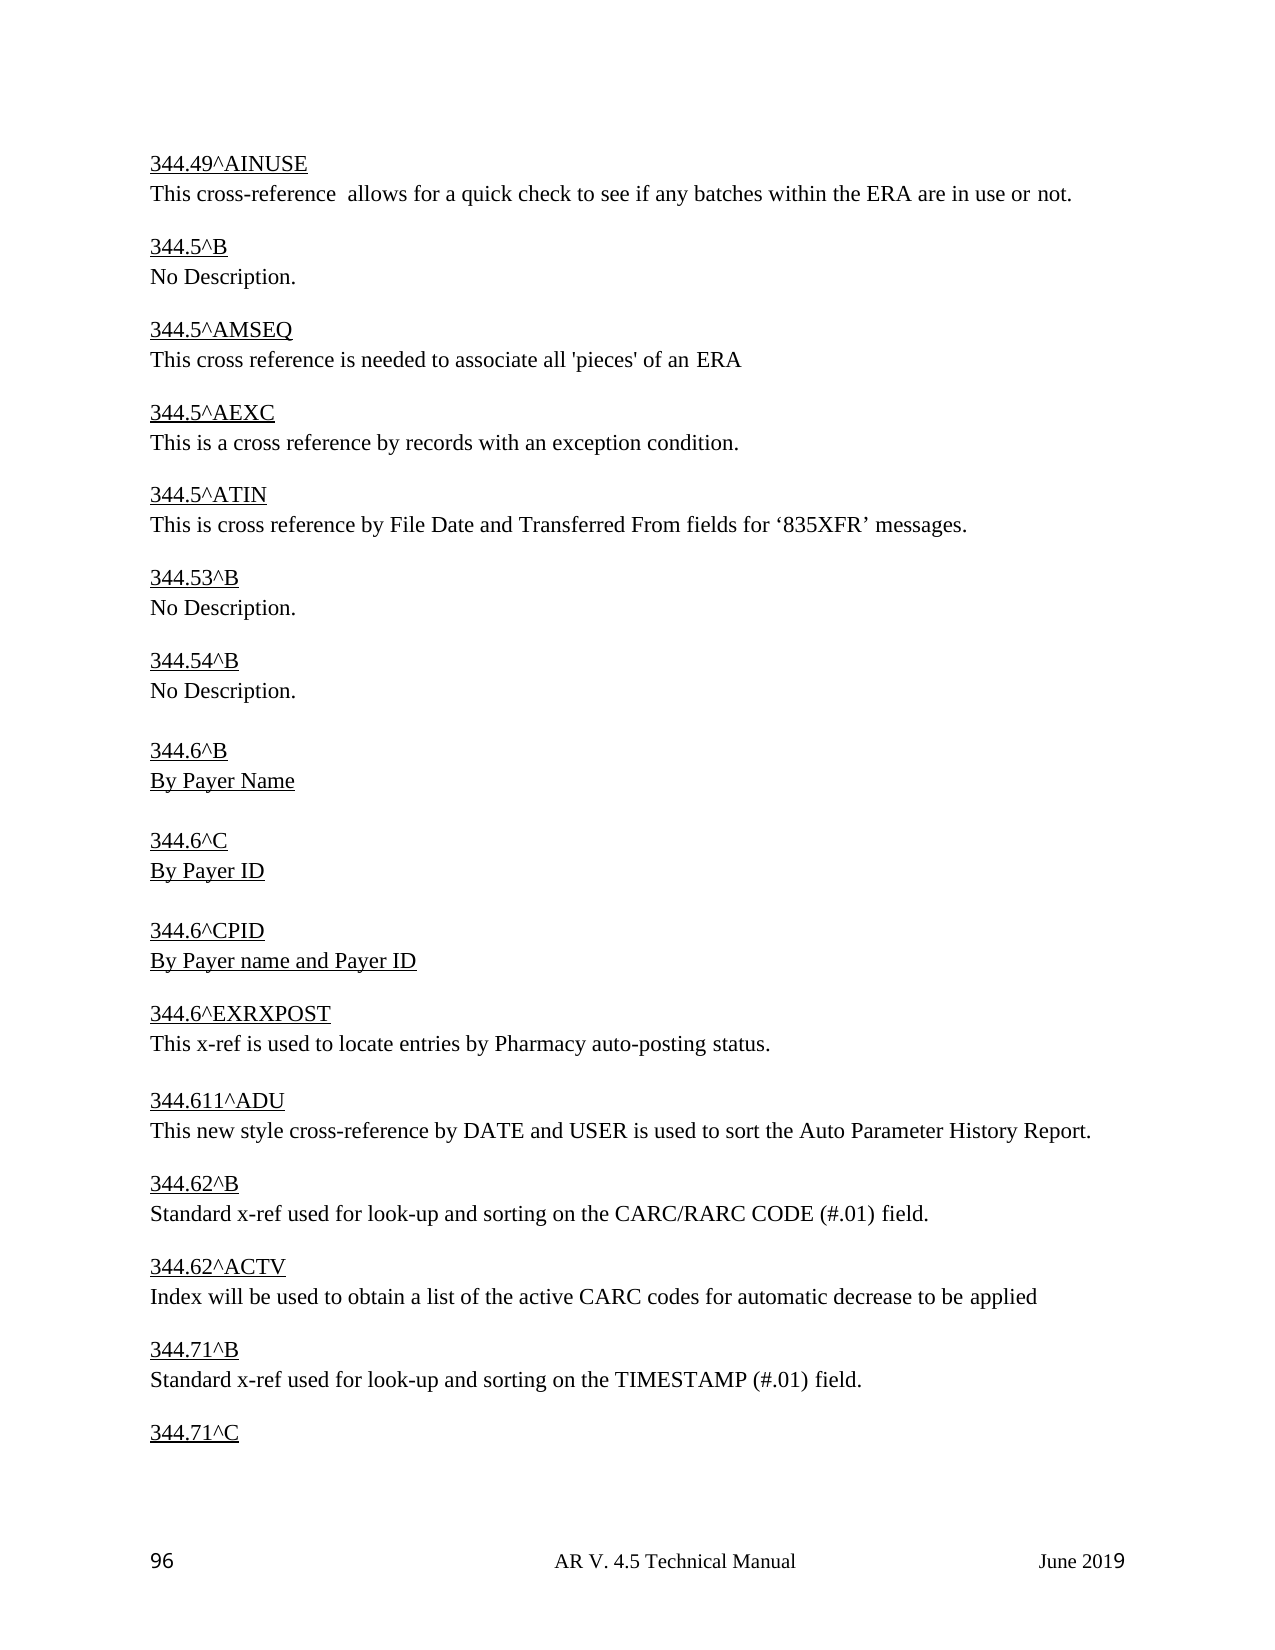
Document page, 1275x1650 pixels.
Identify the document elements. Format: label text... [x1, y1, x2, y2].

text This cross-reference allows for a quick check to see if any batches within the ERA are in use or not. [150, 180, 1111, 206]
text 344.5^AMSEQ [150, 316, 1111, 342]
text No Description. [150, 677, 1111, 703]
text 344.6^CPID [150, 913, 1125, 943]
text 344.5^AEXC [150, 398, 1111, 425]
text 344.611^ADU [150, 1087, 1111, 1113]
text By Payer name and Payer ID [150, 943, 1125, 973]
text No Description. [150, 263, 1111, 289]
text This new style cross-reference by DATE and USER is used to sort the Auto Parameter History Report. [150, 1117, 1111, 1143]
text This is cross reference by File Date and Transferred From fields for ‘835XFR’ messages. [150, 511, 1111, 538]
text 344.54^B [150, 647, 1111, 673]
text 344.53^B [150, 564, 1111, 590]
text 344.71^B [150, 1336, 1111, 1362]
text This x-ref is used to locate entries by Pharmacy auto-posting status. [150, 1029, 1111, 1056]
text 344.6^B [150, 733, 1125, 763]
text 344.6^EXRXPOST [150, 999, 1111, 1026]
text 344.62^B [150, 1170, 1111, 1196]
text Index will be used to obtain a list of the active CARC codes for automatic decrease to be applied [150, 1283, 1111, 1309]
text Standard x-ref used for look-up and sorting on the CARC/RARC CODE (#.01) field. [150, 1200, 1111, 1226]
text By Payer ID [150, 853, 1125, 883]
text 344.6^C [150, 823, 1125, 853]
text By Payer Name [150, 763, 1125, 793]
text 344.62^ACTV [150, 1253, 1111, 1279]
text 344.71^C [150, 1418, 1111, 1445]
text This cross reference is needed to associate all 'pieces' of an ERA [150, 346, 1111, 372]
text Standard x-ref used for look-up and sorting on the TIMESTAMP (#.01) field. [150, 1366, 1111, 1392]
text 344.5^B [150, 233, 1111, 259]
text 344.49^AINUSE [150, 150, 1111, 176]
text 344.5^ATIN [150, 481, 1111, 508]
text This is a cross reference by records with an exception condition. [150, 428, 1111, 455]
text No Description. [150, 594, 1111, 620]
